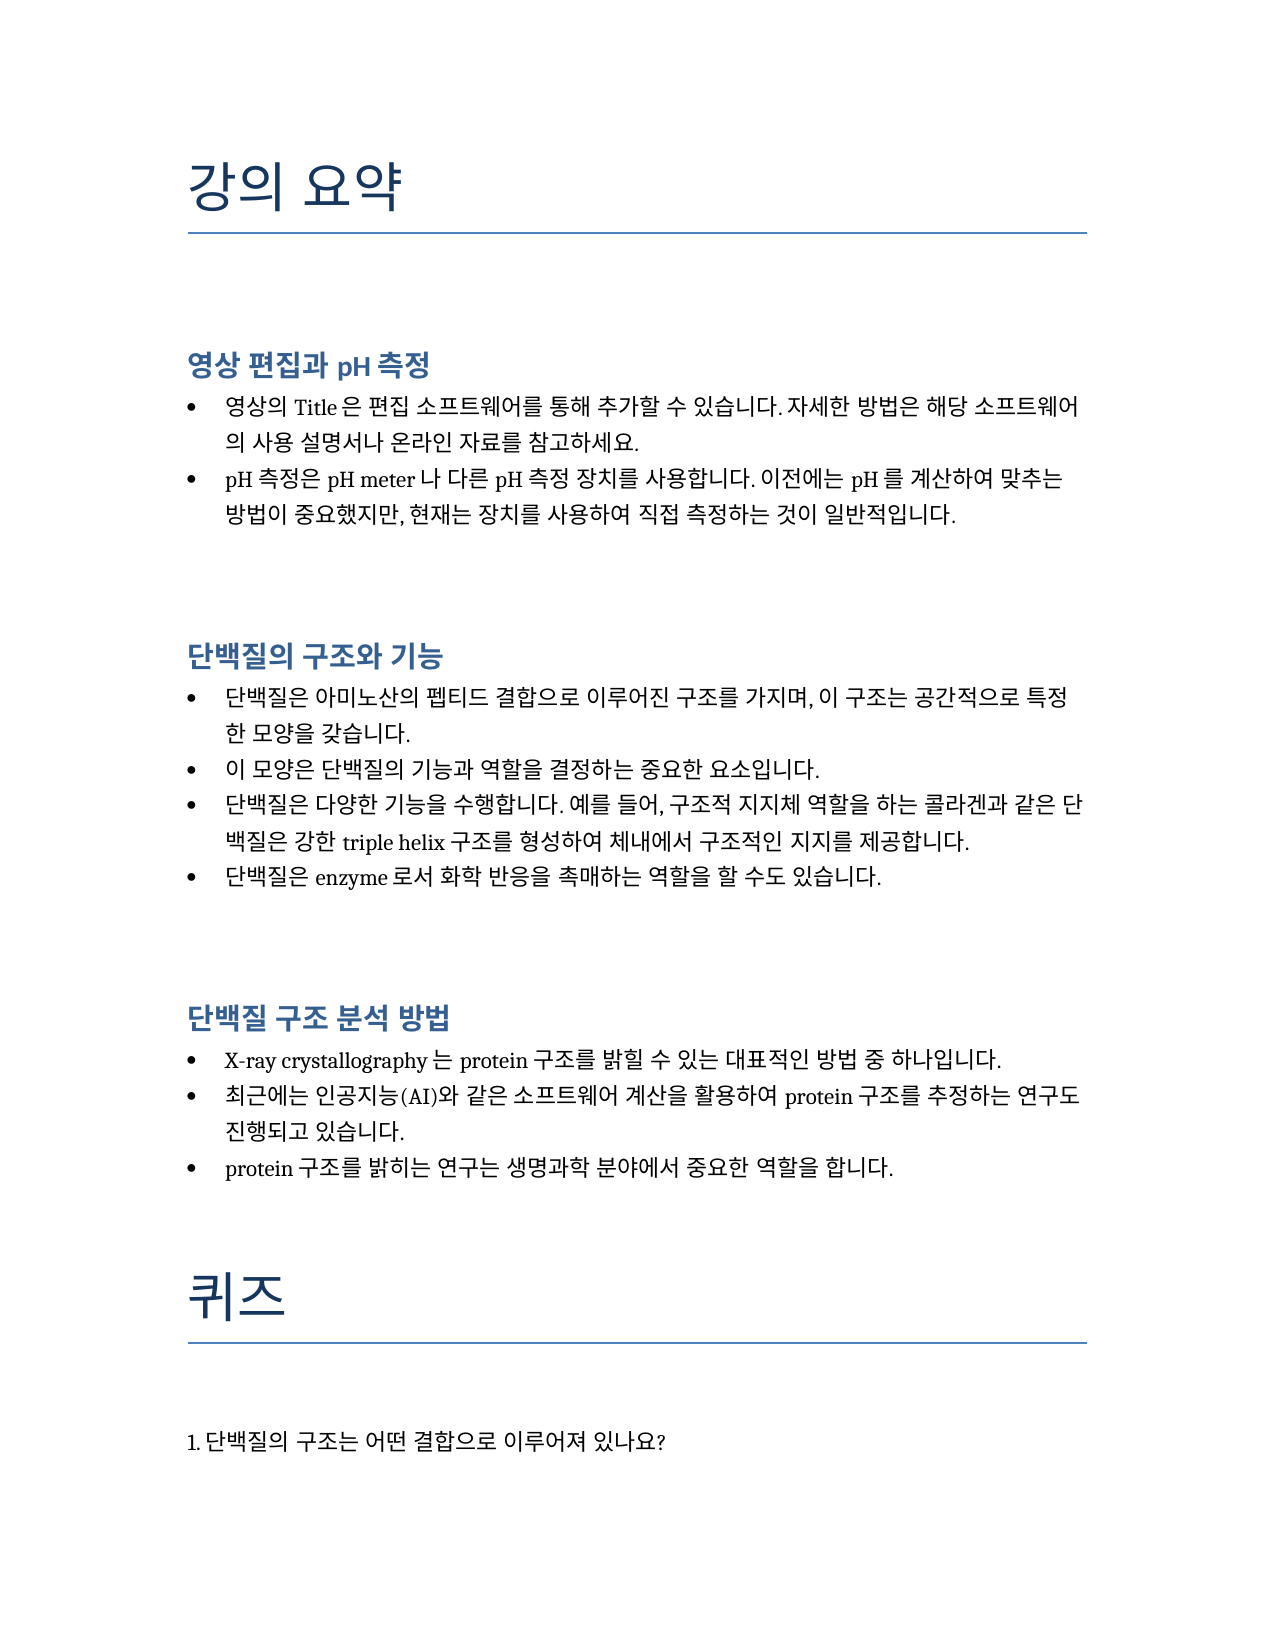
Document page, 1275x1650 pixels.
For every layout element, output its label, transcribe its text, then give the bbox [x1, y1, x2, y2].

list 단백질은 enzyme로서 화학 반응을 촉매하는 역할을 할 수도 있습니다. [187, 861, 1087, 893]
list pH 측정은 pH meter나 다른 pH 측정 장치를 사용합니다. 이전에는 pH를 계산하여 맞추는 방법이 중요했지만, 현재는 장치를 사용하여 직접 측정하는 것이 일반적입니다. [187, 463, 1087, 530]
list 단백질은 다양한 기능을 수행합니다. 예를 들어, 구조적 지지체 역할을 하는 콜라겐과 같은 단백질은 강한 triple helix 구조를 형성하여 체내에서 구조적인 지지를 제공합니다. [187, 789, 1087, 857]
title 퀴즈 [187, 1259, 1087, 1344]
text 1. 단백질의 구조는 어떤 결합으로 이루어져 있나요? [187, 1426, 1087, 1457]
list 최근에는 인공지능(AI)와 같은 소프트웨어 계산을 활용하여 protein 구조를 추정하는 연구도 진행되고 있습니다. [187, 1080, 1087, 1147]
subtitle 단백질 구조 분석 방법 [187, 998, 1087, 1038]
list 영상의 Title은 편집 소프트웨어를 통해 추가할 수 있습니다. 자세한 방법은 해당 소프트웨어의 사용 설명서나 온라인 자료를 참고하세요. [187, 391, 1087, 458]
list X-ray crystallography는 protein 구조를 밝힐 수 있는 대표적인 방법 중 하나입니다. [187, 1044, 1087, 1075]
subtitle 단백질의 구조와 기능 [187, 636, 1087, 676]
list protein 구조를 밝히는 연구는 생명과학 분야에서 중요한 역할을 합니다. [187, 1152, 1087, 1183]
subtitle 영상 편집과 pH 측정 [187, 346, 1087, 385]
list 이 모양은 단백질의 기능과 역할을 결정하는 중요한 요소입니다. [187, 753, 1087, 785]
list 단백질은 아미노산의 펩티드 결합으로 이루어진 구조를 가지며, 이 구조는 공간적으로 특정한 모양을 갖습니다. [187, 682, 1087, 749]
title 강의 요약 [187, 150, 1087, 234]
